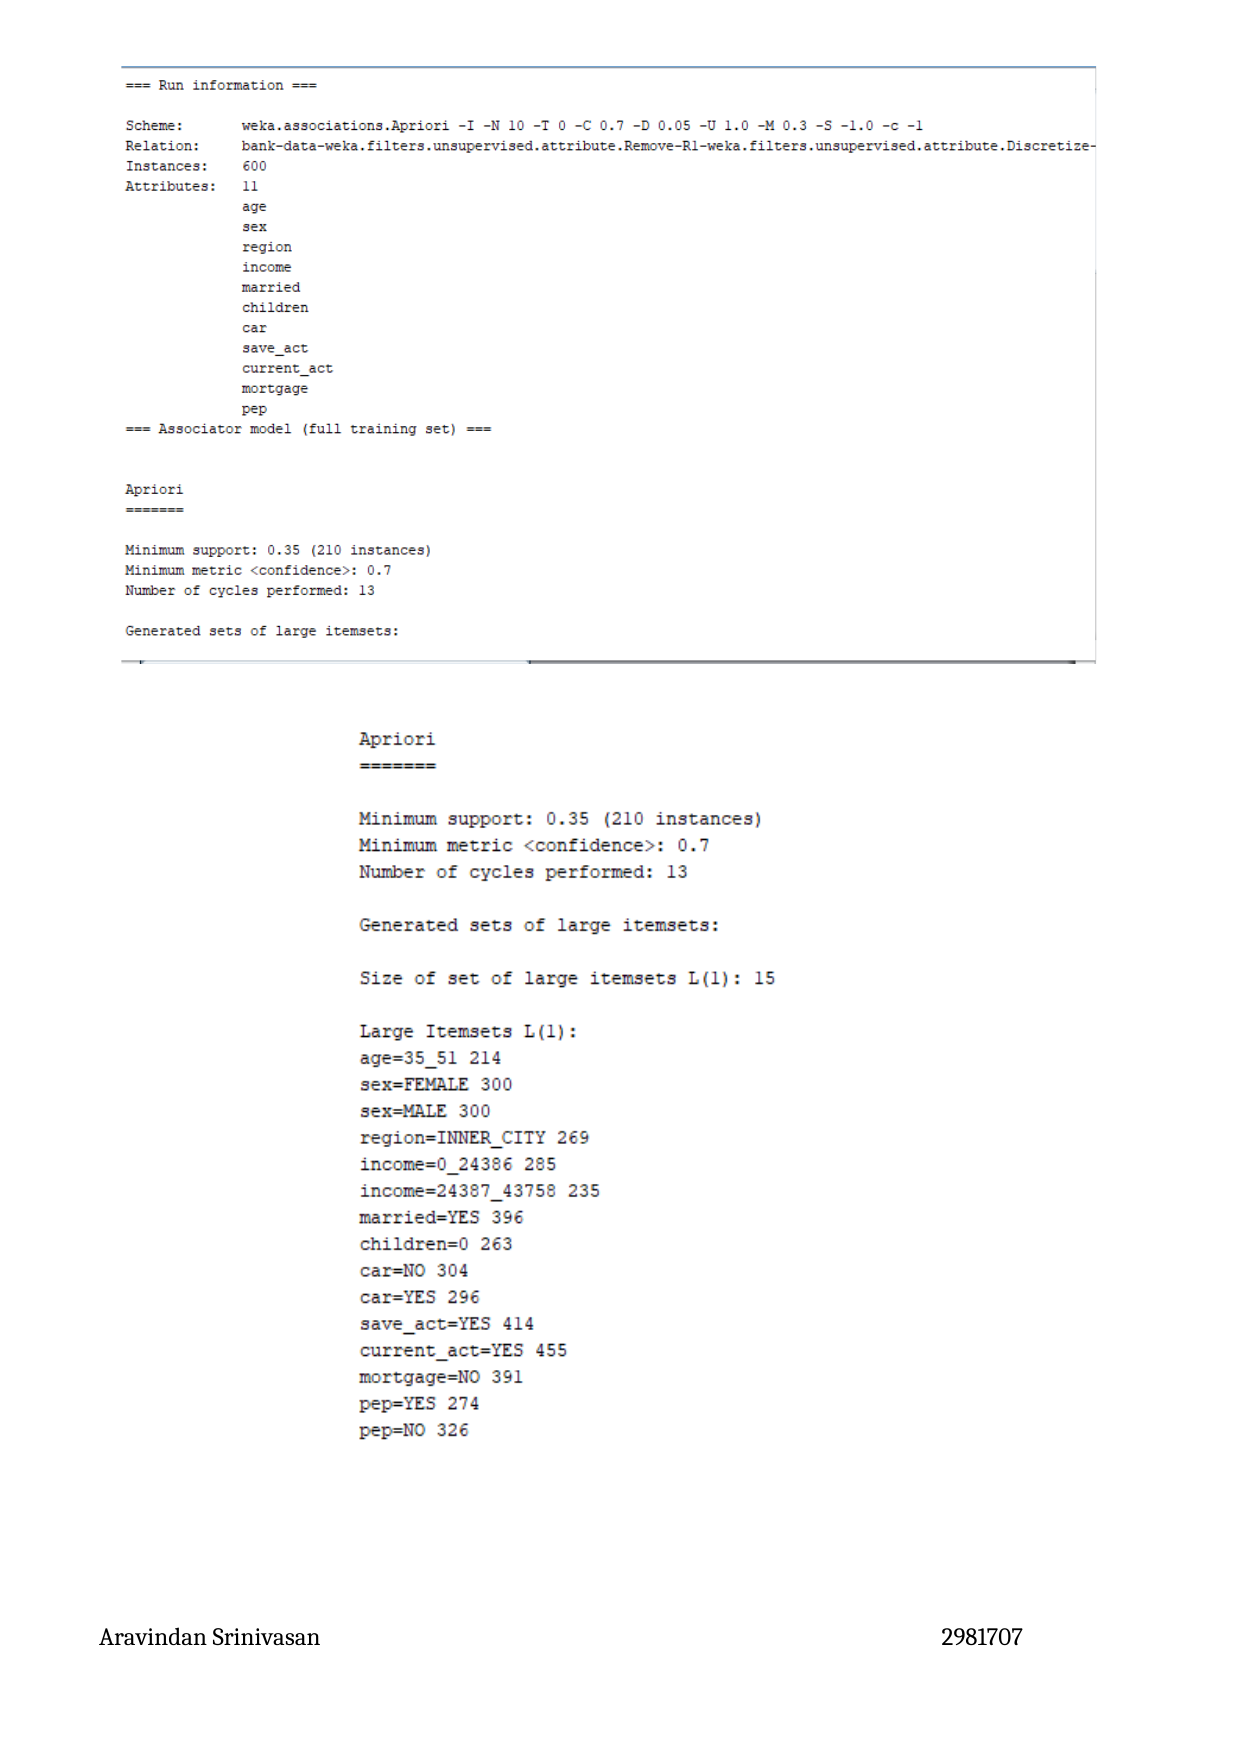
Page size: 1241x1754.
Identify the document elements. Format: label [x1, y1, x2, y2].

picture [352, 692, 865, 1466]
picture [121, 66, 1097, 664]
